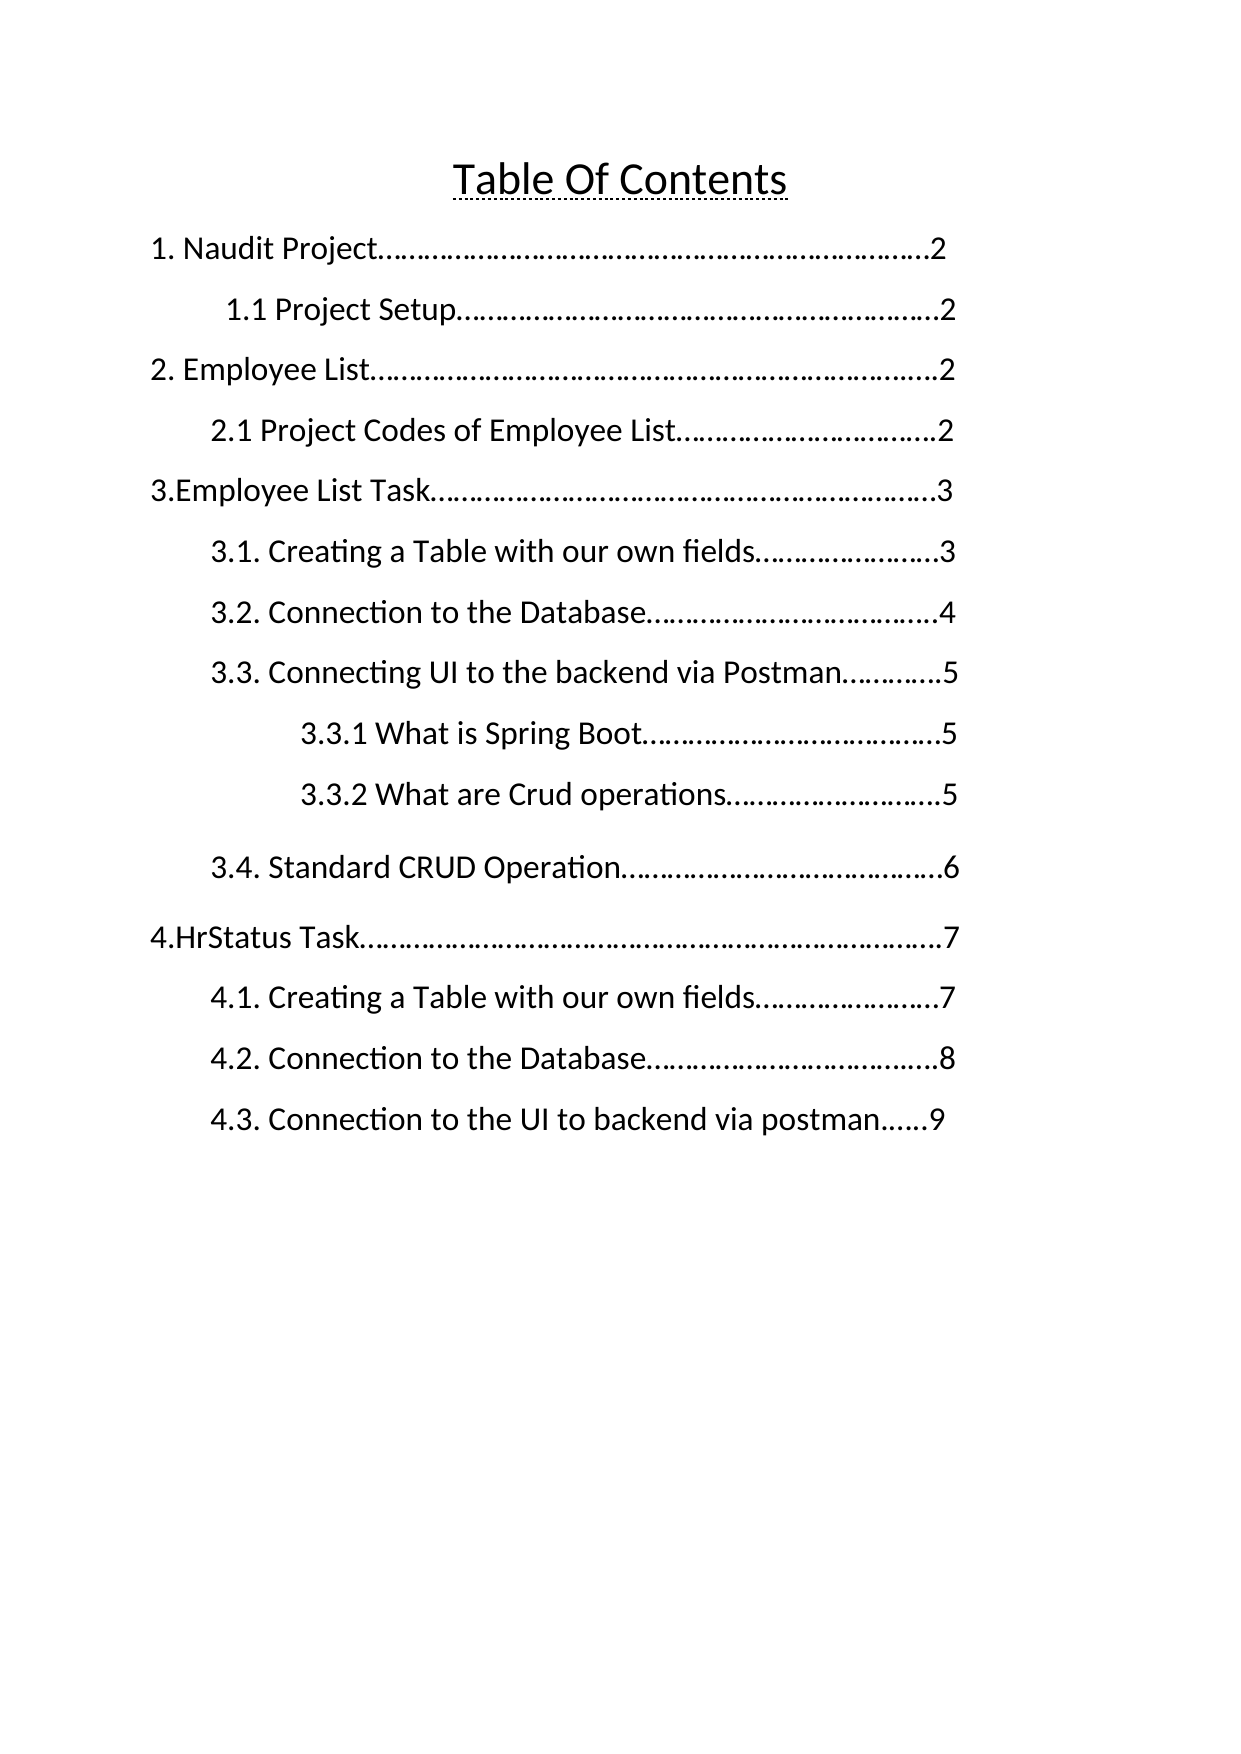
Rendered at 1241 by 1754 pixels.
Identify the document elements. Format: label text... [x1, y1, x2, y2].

text 3.3. Connecting UI to the backend via Postman………….5 [150, 651, 1090, 692]
text 2. Employee List…………………………………………………………….….2 [150, 348, 1090, 389]
text 2.1 Project Codes of Employee List…………………………….2 [150, 409, 1090, 449]
text 3.Employee List Task…………………………………………………………3 [150, 469, 1090, 510]
text 4.3. Connection to the UI to backend via postman.…..9 [150, 1097, 1090, 1138]
text 4.1. Creating a Table with our own fields……………………7 [150, 976, 1090, 1017]
text 3.3.2 What are Crud operations……………………….5 [150, 773, 1090, 813]
text 4.2. Connection to the Database…………………………….….8 [150, 1037, 1090, 1078]
text 1.1 Project Setup………………………………………………………2 [150, 288, 1090, 328]
text 3.2. Connection to the Database………………………………..4 [150, 591, 1090, 631]
text 3.1. Creating a Table with our own fields……………………3 [150, 530, 1090, 571]
text 4.HrStatus Task………………………………………………………………….7 [150, 916, 1090, 956]
text 3.4. Standard CRUD Operation……………………………………6 [150, 846, 1090, 886]
text 1. Naudit Project………………………………………………………………2 [150, 227, 1090, 268]
text Table Of Contents [150, 150, 1090, 206]
text 3.3.1 What is Spring Boot…………………………………5 [150, 712, 1090, 753]
